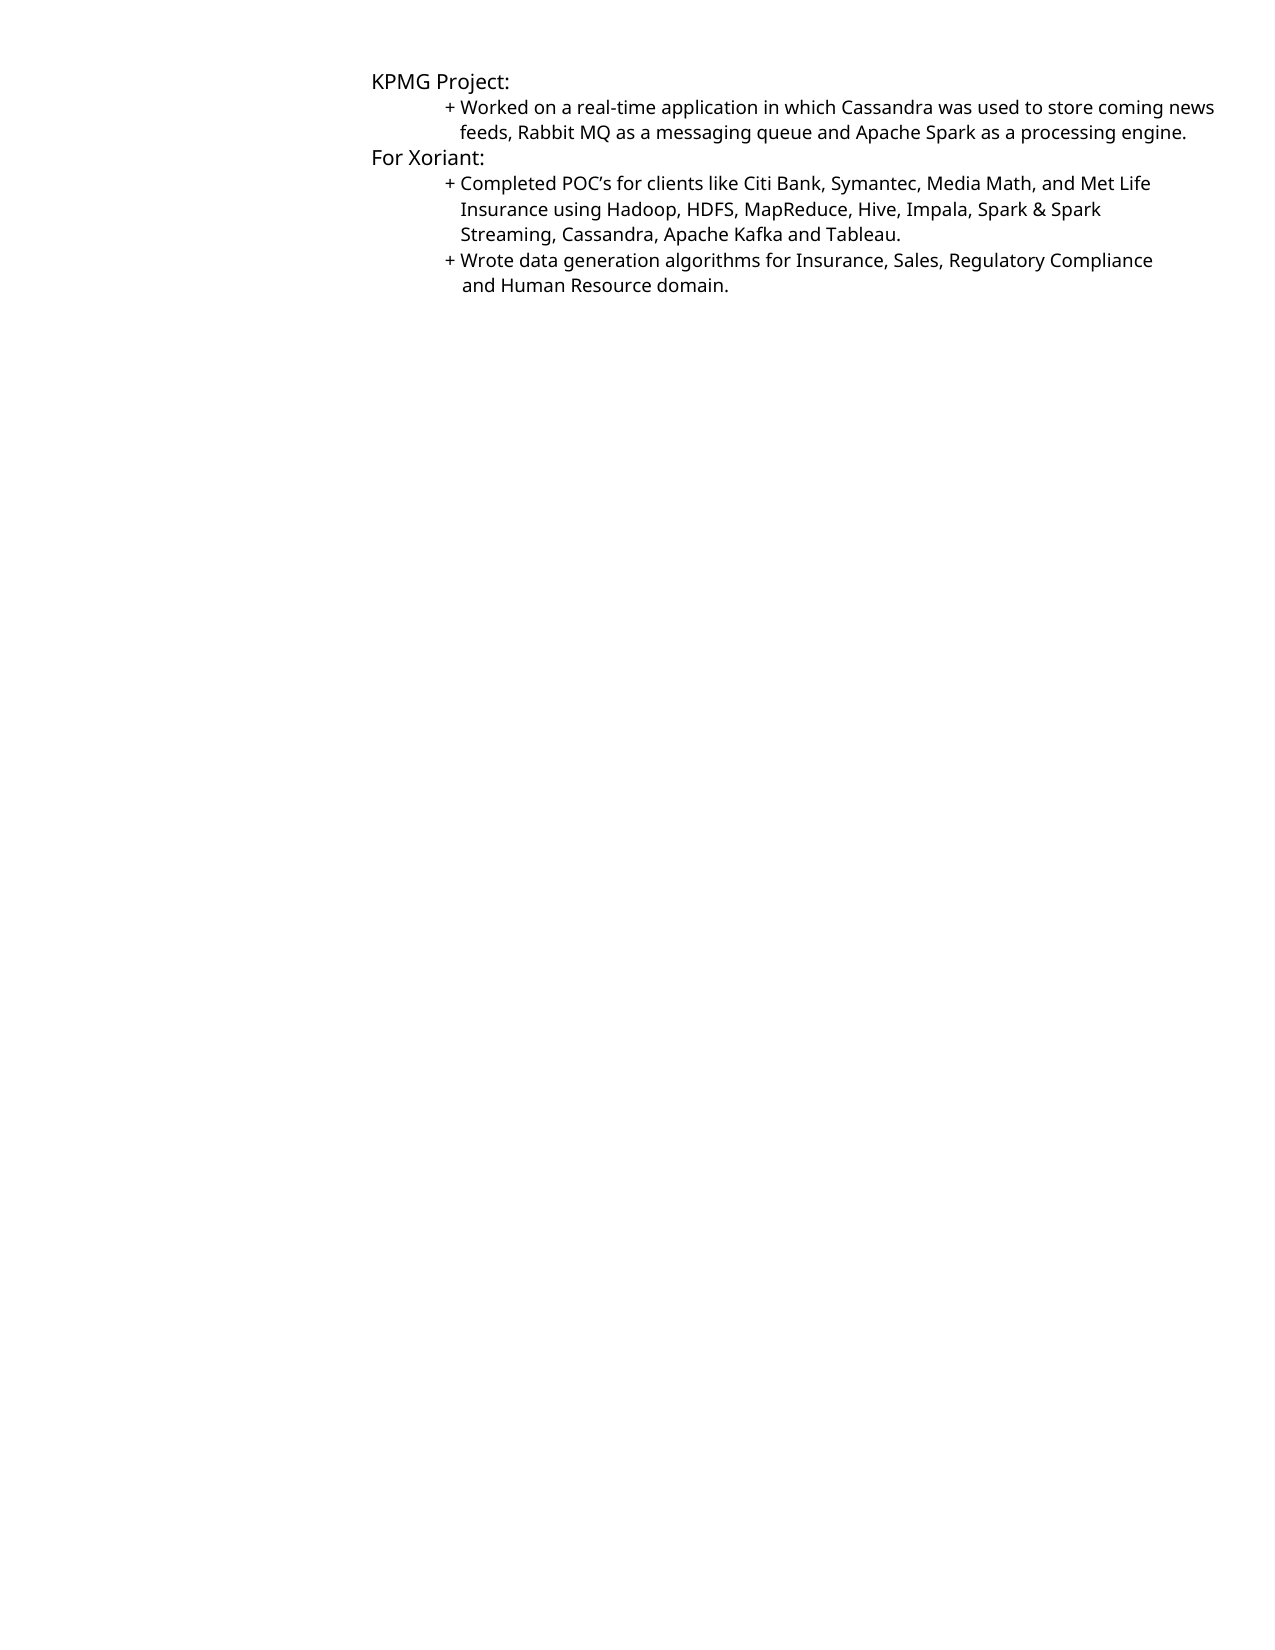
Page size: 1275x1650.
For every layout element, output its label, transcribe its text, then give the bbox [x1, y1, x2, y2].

text + Wrote data generation algorithms for Insurance, Sales, Regulatory Compliance and Human Resource domain. [444, 247, 1179, 298]
subtitle For Xoriant: [371, 145, 1225, 171]
text + Completed POC’s for clients like Citi Bank, Symantec, Media Math, and Met Life Insurance using Hadoop, HDFS, MapReduce, Hive, Impala, Spark & Spark Streaming, Cassandra, Apache Kafka and Tableau. [444, 171, 1188, 247]
subtitle KPMG Project: [371, 69, 1225, 94]
text + Worked on a real-time application in which Cassandra was used to store coming news feeds, Rabbit MQ as a messaging queue and Apache Spark as a processing engine. [444, 94, 1225, 145]
